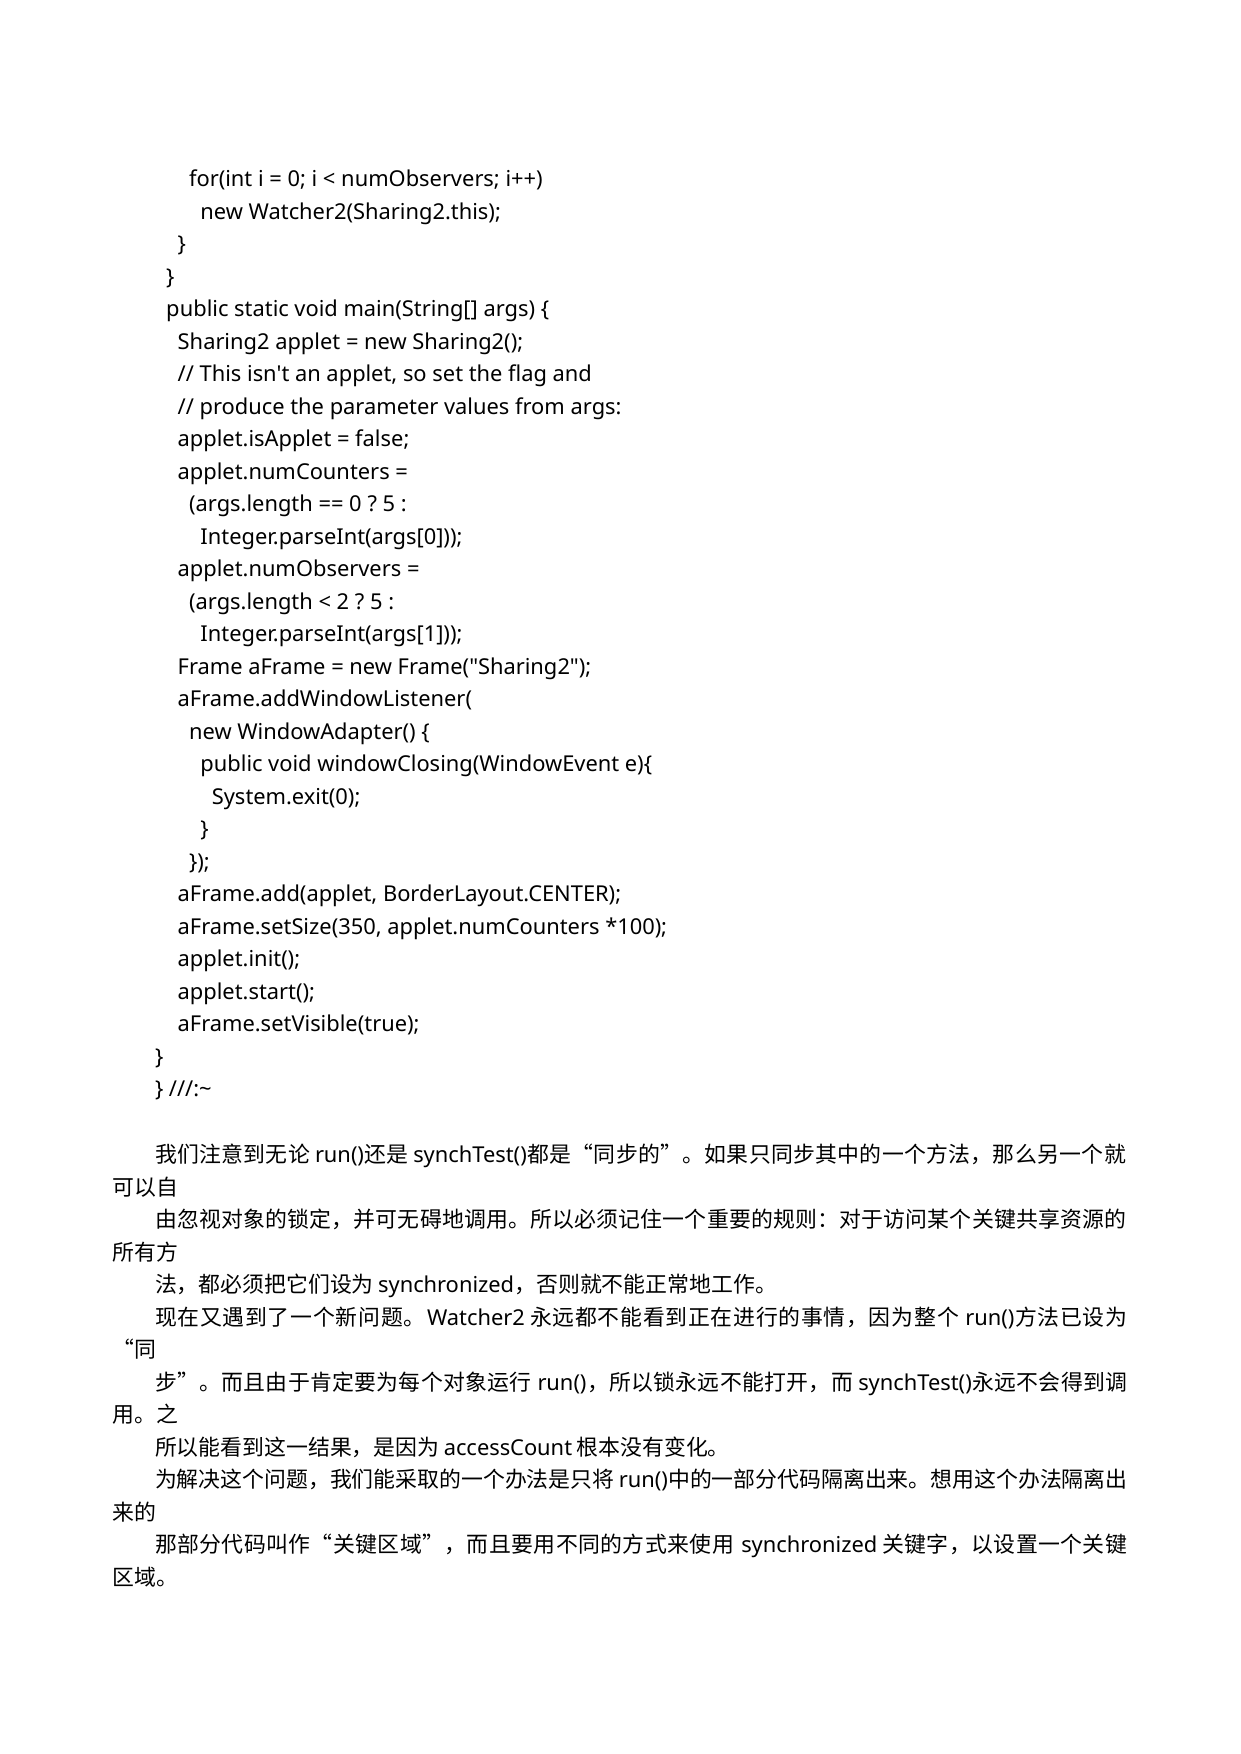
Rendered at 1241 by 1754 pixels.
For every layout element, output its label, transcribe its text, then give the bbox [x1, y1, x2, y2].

text // This isn't an applet, so set the flag and [112, 357, 1128, 389]
text public void windowClosing(WindowEvent e){ [112, 747, 1128, 779]
text applet.init(); [112, 942, 1128, 974]
text } ///:~ [112, 1072, 1128, 1104]
text aFrame.setVisible(true); [112, 1007, 1128, 1039]
text 步”。而且由于肯定要为每个对象运行run()，所以锁永远不能打开，而synchTest()永远不会得到调用。之 [112, 1364, 1128, 1429]
text aFrame.add(applet, BorderLayout.CENTER); [112, 877, 1128, 909]
text aFrame.setSize(350, applet.numCounters *100); [112, 909, 1128, 942]
text (args.length < 2 ? 5 : [112, 584, 1128, 617]
text 法，都必须把它们设为synchronized，否则就不能正常地工作。 [112, 1267, 1128, 1299]
text // produce the parameter values from args: [112, 389, 1128, 422]
text } [112, 259, 1128, 292]
text } [112, 1039, 1128, 1072]
text Sharing2 applet = new Sharing2(); [112, 324, 1128, 357]
text for(int i = 0; i < numObservers; i++) [112, 162, 1128, 194]
text applet.start(); [112, 974, 1128, 1007]
text 为解决这个问题，我们能采取的一个办法是只将run()中的一部分代码隔离出来。想用这个办法隔离出来的 [112, 1462, 1128, 1527]
text Frame aFrame = new Frame("Sharing2"); [112, 649, 1128, 682]
text new WindowAdapter() { [112, 714, 1128, 747]
text 我们注意到无论run()还是synchTest()都是“同步的”。如果只同步其中的一个方法，那么另一个就可以自 [112, 1137, 1128, 1202]
text public static void main(String[] args) { [112, 292, 1128, 324]
text applet.isApplet = false; [112, 422, 1128, 454]
text (args.length == 0 ? 5 : [112, 487, 1128, 519]
text } [112, 227, 1128, 259]
text 那部分代码叫作“关键区域”，而且要用不同的方式来使用synchronized关键字，以设置一个关键区域。 [112, 1527, 1128, 1592]
text System.exit(0); [112, 779, 1128, 812]
text 由忽视对象的锁定，并可无碍地调用。所以必须记住一个重要的规则：对于访问某个关键共享资源的所有方 [112, 1202, 1128, 1267]
text aFrame.addWindowListener( [112, 682, 1128, 714]
text 现在又遇到了一个新问题。Watcher2永远都不能看到正在进行的事情，因为整个run()方法已设为“同 [112, 1299, 1128, 1364]
text 所以能看到这一结果，是因为accessCount根本没有变化。 [112, 1429, 1128, 1462]
text new Watcher2(Sharing2.this); [112, 194, 1128, 227]
text Integer.parseInt(args[0])); [112, 519, 1128, 552]
text }); [112, 844, 1128, 877]
text applet.numObservers = [112, 552, 1128, 584]
text } [112, 812, 1128, 844]
text Integer.parseInt(args[1])); [112, 617, 1128, 649]
text applet.numCounters = [112, 454, 1128, 487]
